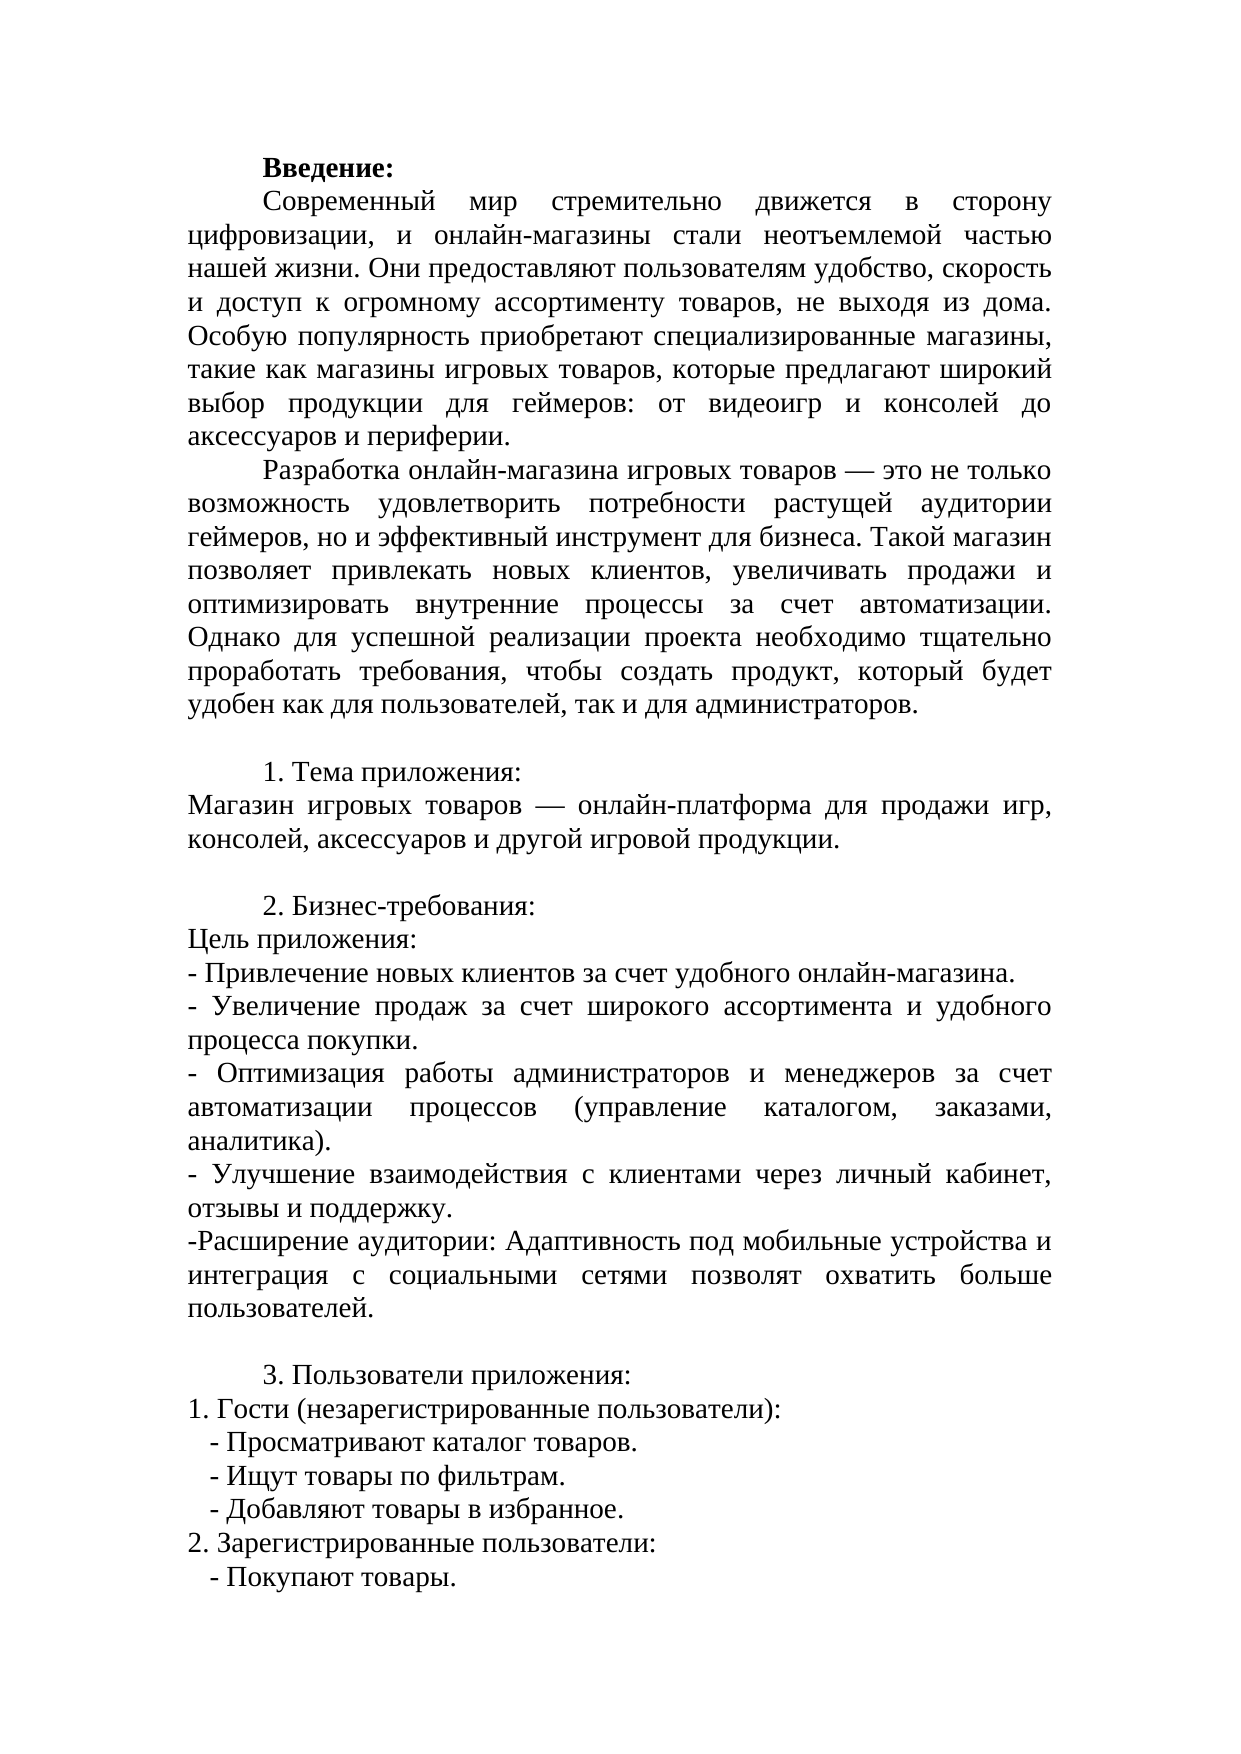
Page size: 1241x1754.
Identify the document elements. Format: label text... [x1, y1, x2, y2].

list 3. Пользователи приложения: [187, 1357, 1053, 1391]
list - Добавляют товары в избранное. [187, 1492, 1053, 1525]
list 2. Бизнес-требования: [187, 888, 1053, 921]
list - Привлечение новых клиентов за счет удобного онлайн-магазина. [187, 955, 1053, 988]
list Разработка онлайн-магазина игровых товаров — это не только возможность удовлетворить потребности растущей аудитории геймеров, но и эффективный инструмент для бизнеса. Такой магазин позволяет привлекать новых клиентов, увеличивать продажи и оптимизировать внутренние процессы за счет автоматизации. Однако для успешной реализации проекта необходимо тщательно проработать требования, чтобы создать продукт, который будет удобен как для пользователей, так и для администраторов. [187, 452, 1053, 720]
list 2. Зарегистрированные пользователи: [187, 1525, 1053, 1559]
list 1. Тема приложения: [187, 754, 1053, 787]
list - Улучшение взаимодействия с клиентами через личный кабинет, отзывы и поддержку. [187, 1156, 1053, 1223]
list 1. Гости (незарегистрированные пользователи): [187, 1391, 1053, 1424]
list - Увеличение продаж за счет широкого ассортимента и удобного процесса покупки. [187, 988, 1053, 1056]
list Введение: [187, 150, 1053, 183]
list -Расширение аудитории: Адаптивность под мобильные устройства и интеграция с социальными сетями позволят охватить больше пользователей. [187, 1223, 1053, 1324]
list Цель приложения: [187, 921, 1053, 955]
list - Оптимизация работы администраторов и менеджеров за счет автоматизации процессов (управление каталогом, заказами, аналитика). [187, 1056, 1053, 1156]
list - Покупают товары. [187, 1559, 1053, 1592]
list - Просматривают каталог товаров. [187, 1424, 1053, 1458]
list - Ищут товары по фильтрам. [187, 1458, 1053, 1492]
list Современный мир стремительно движется в сторону цифровизации, и онлайн-магазины стали неотъемлемой частью нашей жизни. Они предоставляют пользователям удобство, скорость и доступ к огромному ассортименту товаров, не выходя из дома. Особую популярность приобретают специализированные магазины, такие как магазины игровых товаров, которые предлагают широкий выбор продукции для геймеров: от видеоигр и консолей до аксессуаров и периферии. [187, 183, 1053, 452]
list Магазин игровых товаров — онлайн-платформа для продажи игр, консолей, аксессуаров и другой игровой продукции. [187, 787, 1053, 854]
